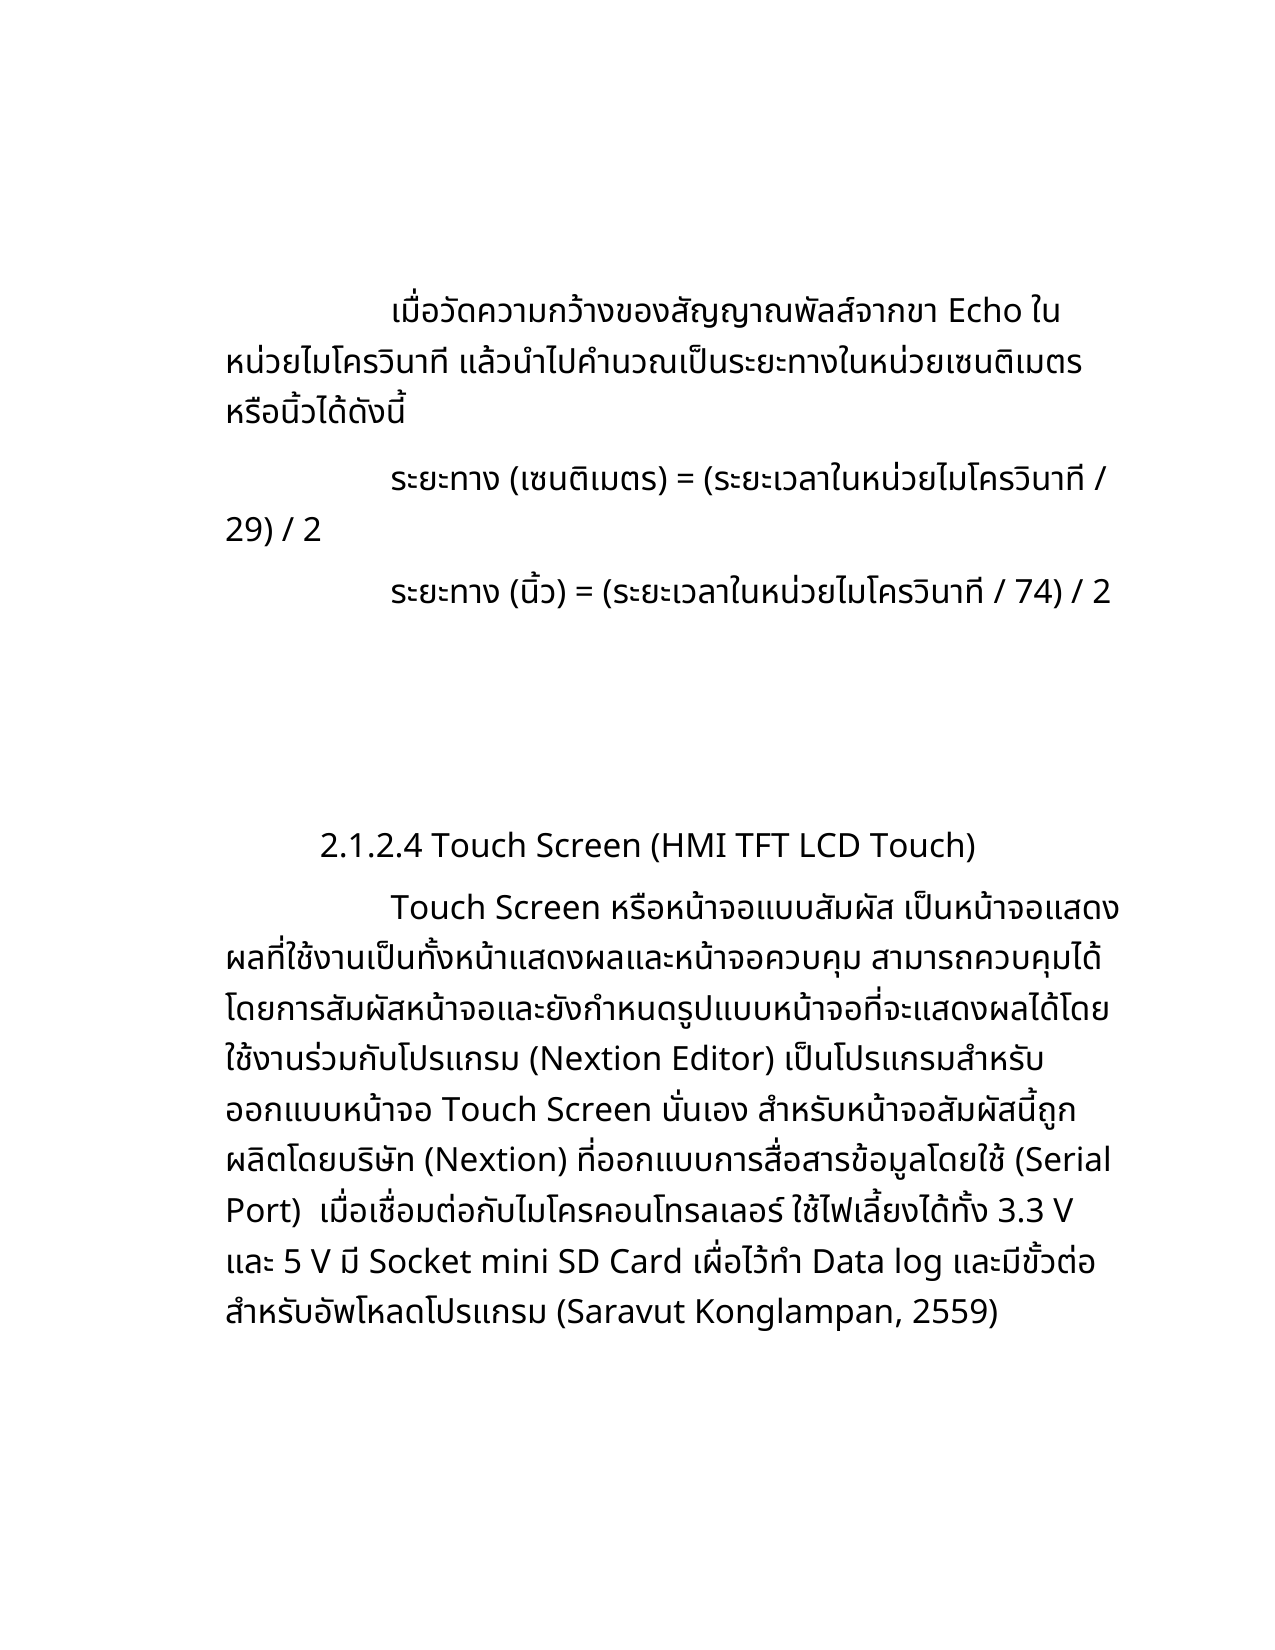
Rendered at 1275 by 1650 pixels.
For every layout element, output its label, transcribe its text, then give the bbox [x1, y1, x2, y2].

text Touch Screen หรือหน้าจอแบบสัมผัส เป็นหน้าจอแสดงผลที่ใช้งานเป็นทั้งหน้าแสดงผลและหน้าจอควบคุม สามารถควบคุมได้โดยการสัมผัสหน้าจอและยังกำหนดรูปแบบหน้าจอที่จะแสดงผลได้โดยใช้งานร่วมกับโปรแกรม (Nextion Editor) เป็นโปรแกรมสำหรับออกแบบหน้าจอ Touch Screen นั่นเอง สำหรับหน้าจอสัมผัสนี้ถูกผลิตโดยบริษัท (Nextion) ที่ออกแบบการสื่อสารข้อมูลโดยใช้ (Serial Port) เมื่อเชื่อมต่อกับไมโครคอนโทรลเลอร์ ใช้ไฟเลี้ยงได้ทั้ง 3.3 V และ 5 V มี Socket mini SD Card เผื่อไว้ทำ Data log และมีขั้วต่อสำหรับอัพโหลดโปรแกรม (Saravut Konglampan, 2559) [225, 883, 1125, 1339]
text เมื่อวัดความกว้างของสัญญาณพัลส์จากขา Echo ในหน่วยไมโครวินาที แล้วนำไปคำนวณเป็นระยะทางในหน่วยเซนติเมตรหรือนิ้วได้ดังนี้ [225, 287, 1125, 438]
text ระยะทาง (นิ้ว) = (ระยะเวลาในหน่วยไมโครวินาที / 74) / 2 [225, 568, 1125, 618]
text ระยะทาง (เซนติเมตร) = (ระยะเวลาในหน่วยไมโครวินาที / 29) / 2 [225, 455, 1125, 551]
text 2.1.2.4 Touch Screen (HMI TFT LCD Touch) [225, 821, 1125, 867]
